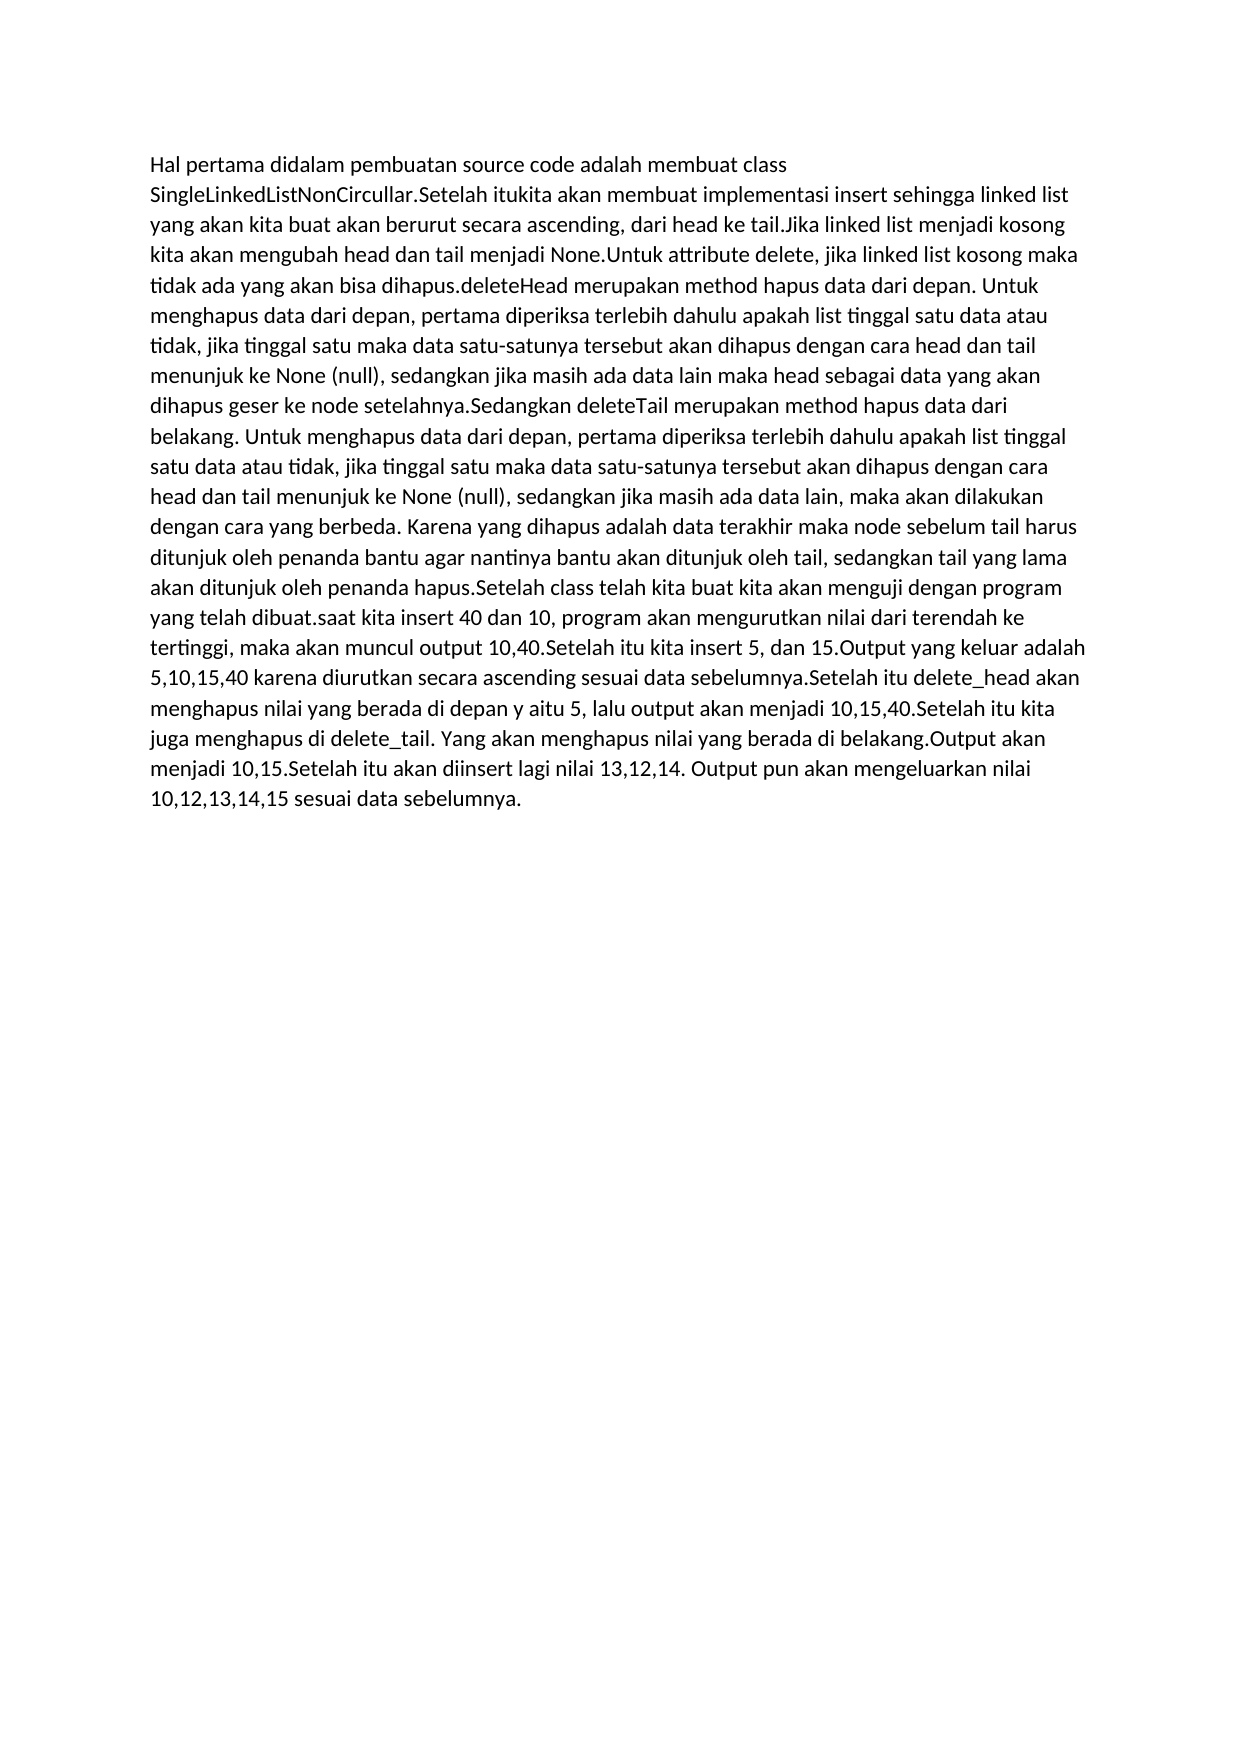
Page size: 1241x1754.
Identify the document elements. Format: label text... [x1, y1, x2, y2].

text Hal pertama didalam pembuatan source code adalah membuat class SingleLinkedListNonCircullar.Setelah itukita akan membuat implementasi insert sehingga linked list yang akan kita buat akan berurut secara ascending, dari head ke tail.Jika linked list menjadi kosong kita akan mengubah head dan tail menjadi None.Untuk attribute delete, jika linked list kosong maka tidak ada yang akan bisa dihapus.deleteHead merupakan method hapus data dari depan. Untuk menghapus data dari depan, pertama diperiksa terlebih dahulu apakah list tinggal satu data atau tidak, jika tinggal satu maka data satu-satunya tersebut akan dihapus dengan cara head dan tail menunjuk ke None (null), sedangkan jika masih ada data lain maka head sebagai data yang akan dihapus geser ke node setelahnya.Sedangkan deleteTail merupakan method hapus data dari belakang. Untuk menghapus data dari depan, pertama diperiksa terlebih dahulu apakah list tinggal satu data atau tidak, jika tinggal satu maka data satu-satunya tersebut akan dihapus dengan cara head dan tail menunjuk ke None (null), sedangkan jika masih ada data lain, maka akan dilakukan dengan cara yang berbeda. Karena yang dihapus adalah data terakhir maka node sebelum tail harus ditunjuk oleh penanda bantu agar nantinya bantu akan ditunjuk oleh tail, sedangkan tail yang lama akan ditunjuk oleh penanda hapus.Setelah class telah kita buat kita akan menguji dengan program yang telah dibuat.saat kita insert 40 dan 10, program akan mengurutkan nilai dari terendah ke tertinggi, maka akan muncul output 10,40.Setelah itu kita insert 5, dan 15.Output yang keluar adalah 5,10,15,40 karena diurutkan secara ascending sesuai data sebelumnya.Setelah itu delete_head akan menghapus nilai yang berada di depan y aitu 5, lalu output akan menjadi 10,15,40.Setelah itu kita juga menghapus di delete_tail. Yang akan menghapus nilai yang berada di belakang.Output akan menjadi 10,15.Setelah itu akan diinsert lagi nilai 13,12,14. Output pun akan mengeluarkan nilai 10,12,13,14,15 sesuai data sebelumnya. [150, 150, 1090, 812]
